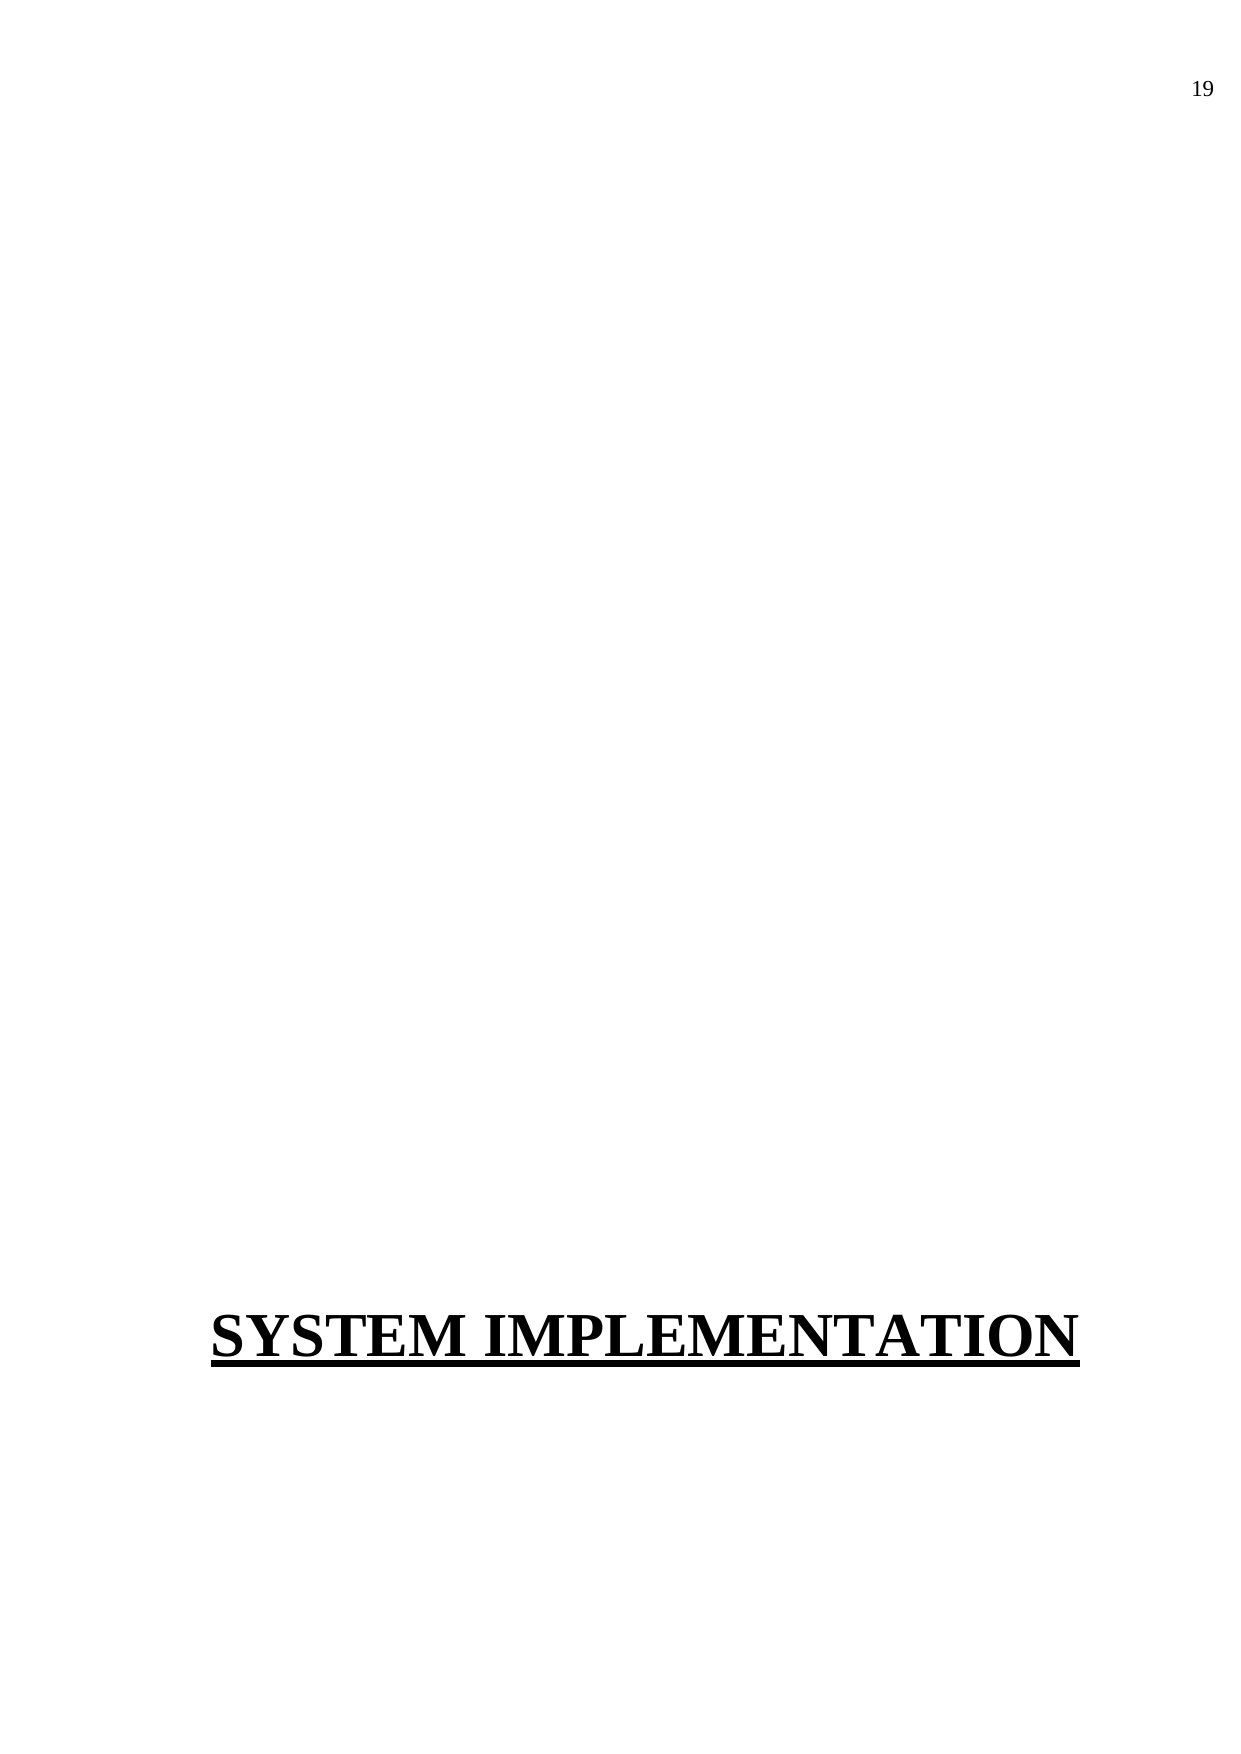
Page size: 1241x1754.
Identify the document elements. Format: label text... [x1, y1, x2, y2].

text SYSTEM IMPLEMENTATION [211, 1298, 1211, 1370]
